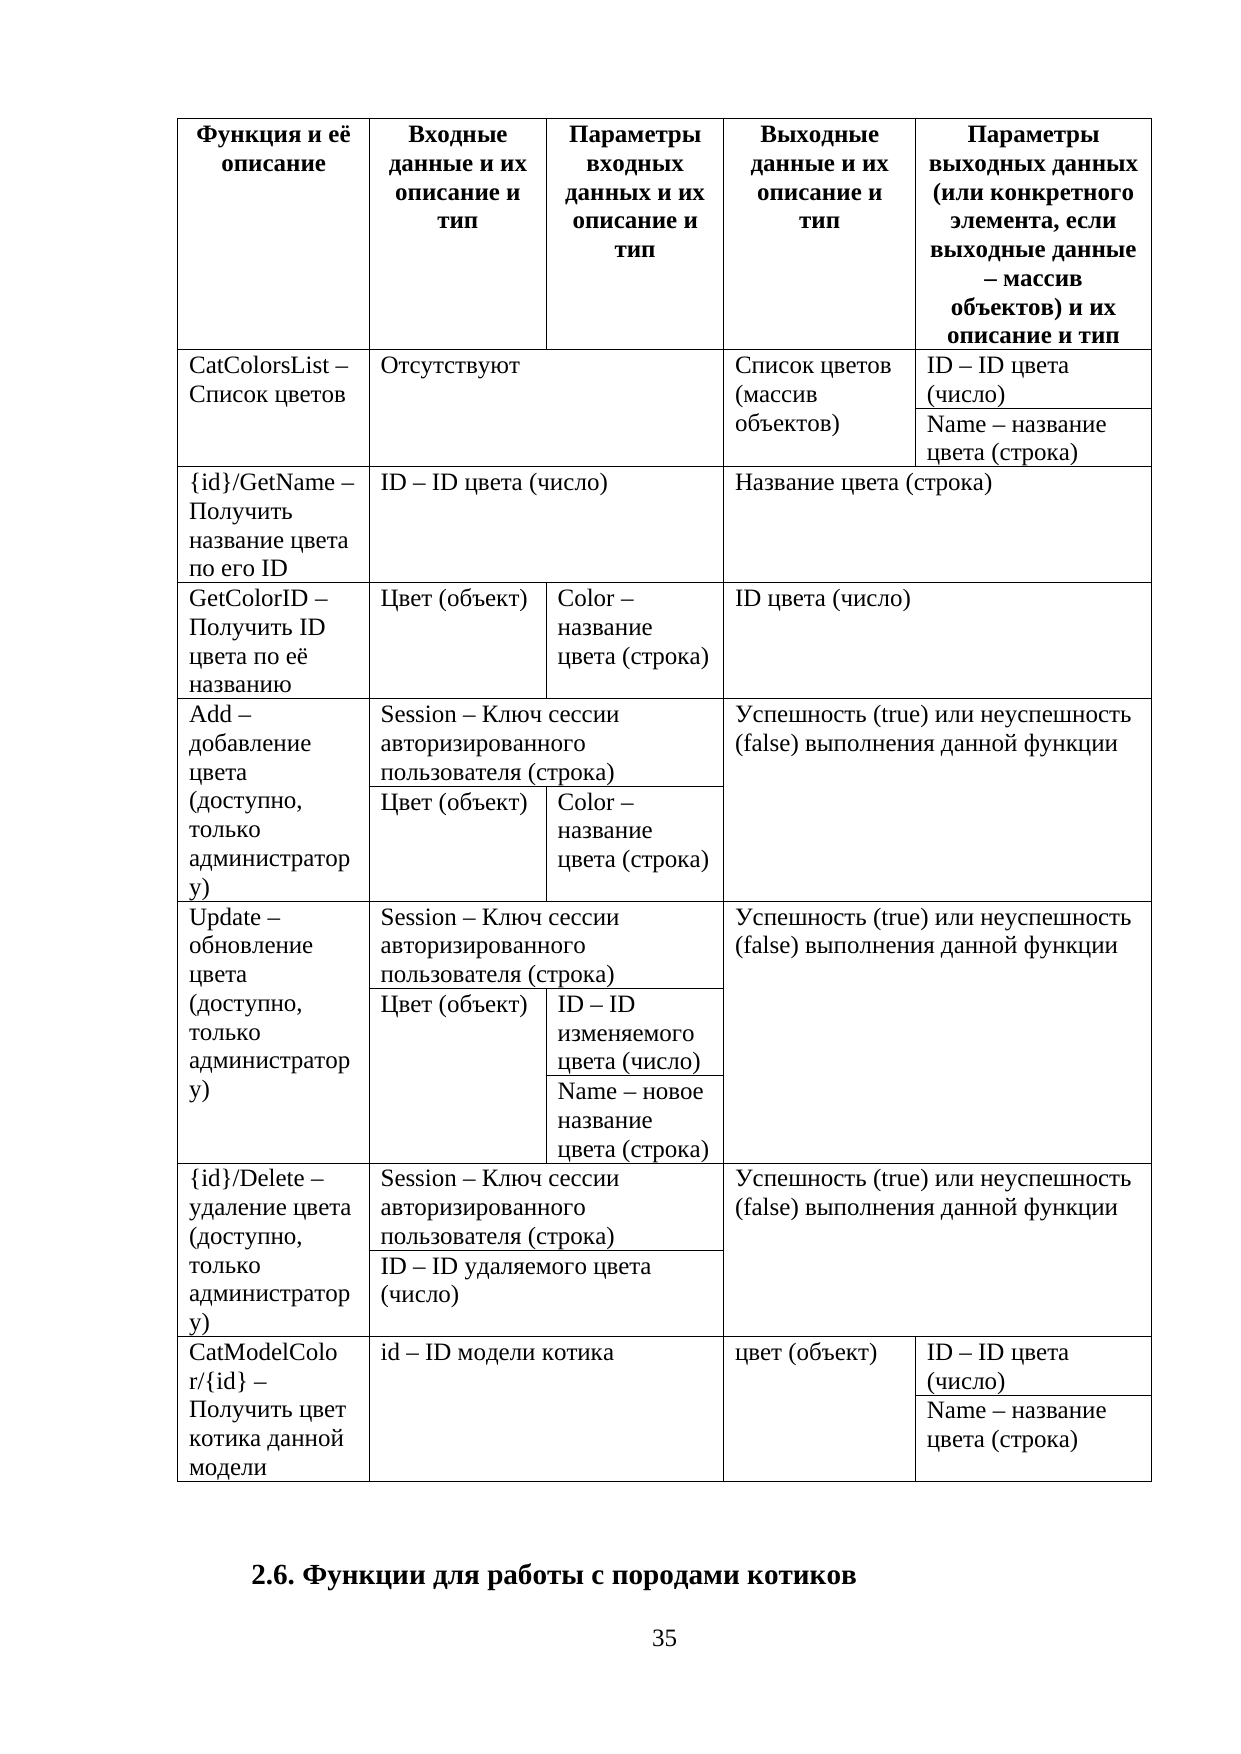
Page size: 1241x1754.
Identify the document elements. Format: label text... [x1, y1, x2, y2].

table_cell Название цвета (строка) [724, 467, 1151, 582]
table_header Функция и её описание [178, 119, 369, 349]
table_cell ID – ID изменяемого цвета (число) [547, 989, 723, 1075]
table_cell Успешность (true) или неуспешность (false) выполнения данной функции [724, 1164, 1151, 1336]
table_cell Цвет (объект) [370, 989, 546, 1162]
table_cell Add – добавление цвета (доступно, только администратору) [178, 699, 369, 901]
table_cell ID – ID цвета (число) [370, 467, 723, 582]
table_cell ID – ID цвета (число) [916, 350, 1151, 408]
table_header Входные данные и их описание и тип [370, 119, 546, 349]
table_cell цвет (объект) [724, 1337, 915, 1481]
table_cell {id}/Delete – удаление цвета (доступно, только администратору) [178, 1164, 369, 1336]
table_cell ID – ID цвета (число) [916, 1337, 1151, 1394]
table_cell Color – название цвета (строка) [547, 583, 723, 698]
subtitle 2.6. Функции для работы с породами котиков [177, 1557, 1152, 1591]
table_header Параметры входных данных и их описание и тип [547, 119, 723, 349]
table_cell Успешность (true) или неуспешность (false) выполнения данной функции [724, 902, 1151, 1162]
table_cell CatModelColor/{id} – Получить цвет котика данной модели [178, 1337, 369, 1481]
table_cell id – ID модели котика [370, 1337, 723, 1481]
table_cell Name – название цвета (строка) [916, 1396, 1151, 1481]
table_cell Цвет (объект) [370, 787, 546, 901]
table_cell {id}/GetName – Получить название цвета по его ID [178, 467, 369, 582]
table_cell GetColorID – Получить ID цвета по её названию [178, 583, 369, 698]
table_cell Name – новое название цвета (строка) [547, 1076, 723, 1162]
table_cell Session – Ключ сессии авторизированного пользователя (строка) [370, 1164, 723, 1250]
table_cell Session – Ключ сессии авторизированного пользователя (строка) [370, 902, 723, 988]
table_cell ID цвета (число) [724, 583, 1151, 698]
table_header Выходные данные и их описание и тип [724, 119, 915, 349]
table_cell ID – ID удаляемого цвета (число) [370, 1251, 723, 1336]
table_cell Успешность (true) или неуспешность (false) выполнения данной функции [724, 699, 1151, 901]
table_cell Цвет (объект) [370, 583, 546, 698]
table_cell Session – Ключ сессии авторизированного пользователя (строка) [370, 699, 723, 786]
table_cell Отсутствуют [370, 350, 723, 466]
table_header Параметры выходных данных (или конкретного элемента, если выходные данные – массив объектов) и их описание и тип [916, 119, 1151, 349]
table_cell Список цветов (массив объектов) [724, 350, 915, 466]
table_cell Update – обновление цвета (доступно, только администратору) [178, 902, 369, 1162]
table_cell CatColorsList – Список цветов [178, 350, 369, 466]
table_cell Color – название цвета (строка) [547, 787, 723, 901]
table_cell Name – название цвета (строка) [916, 409, 1151, 466]
